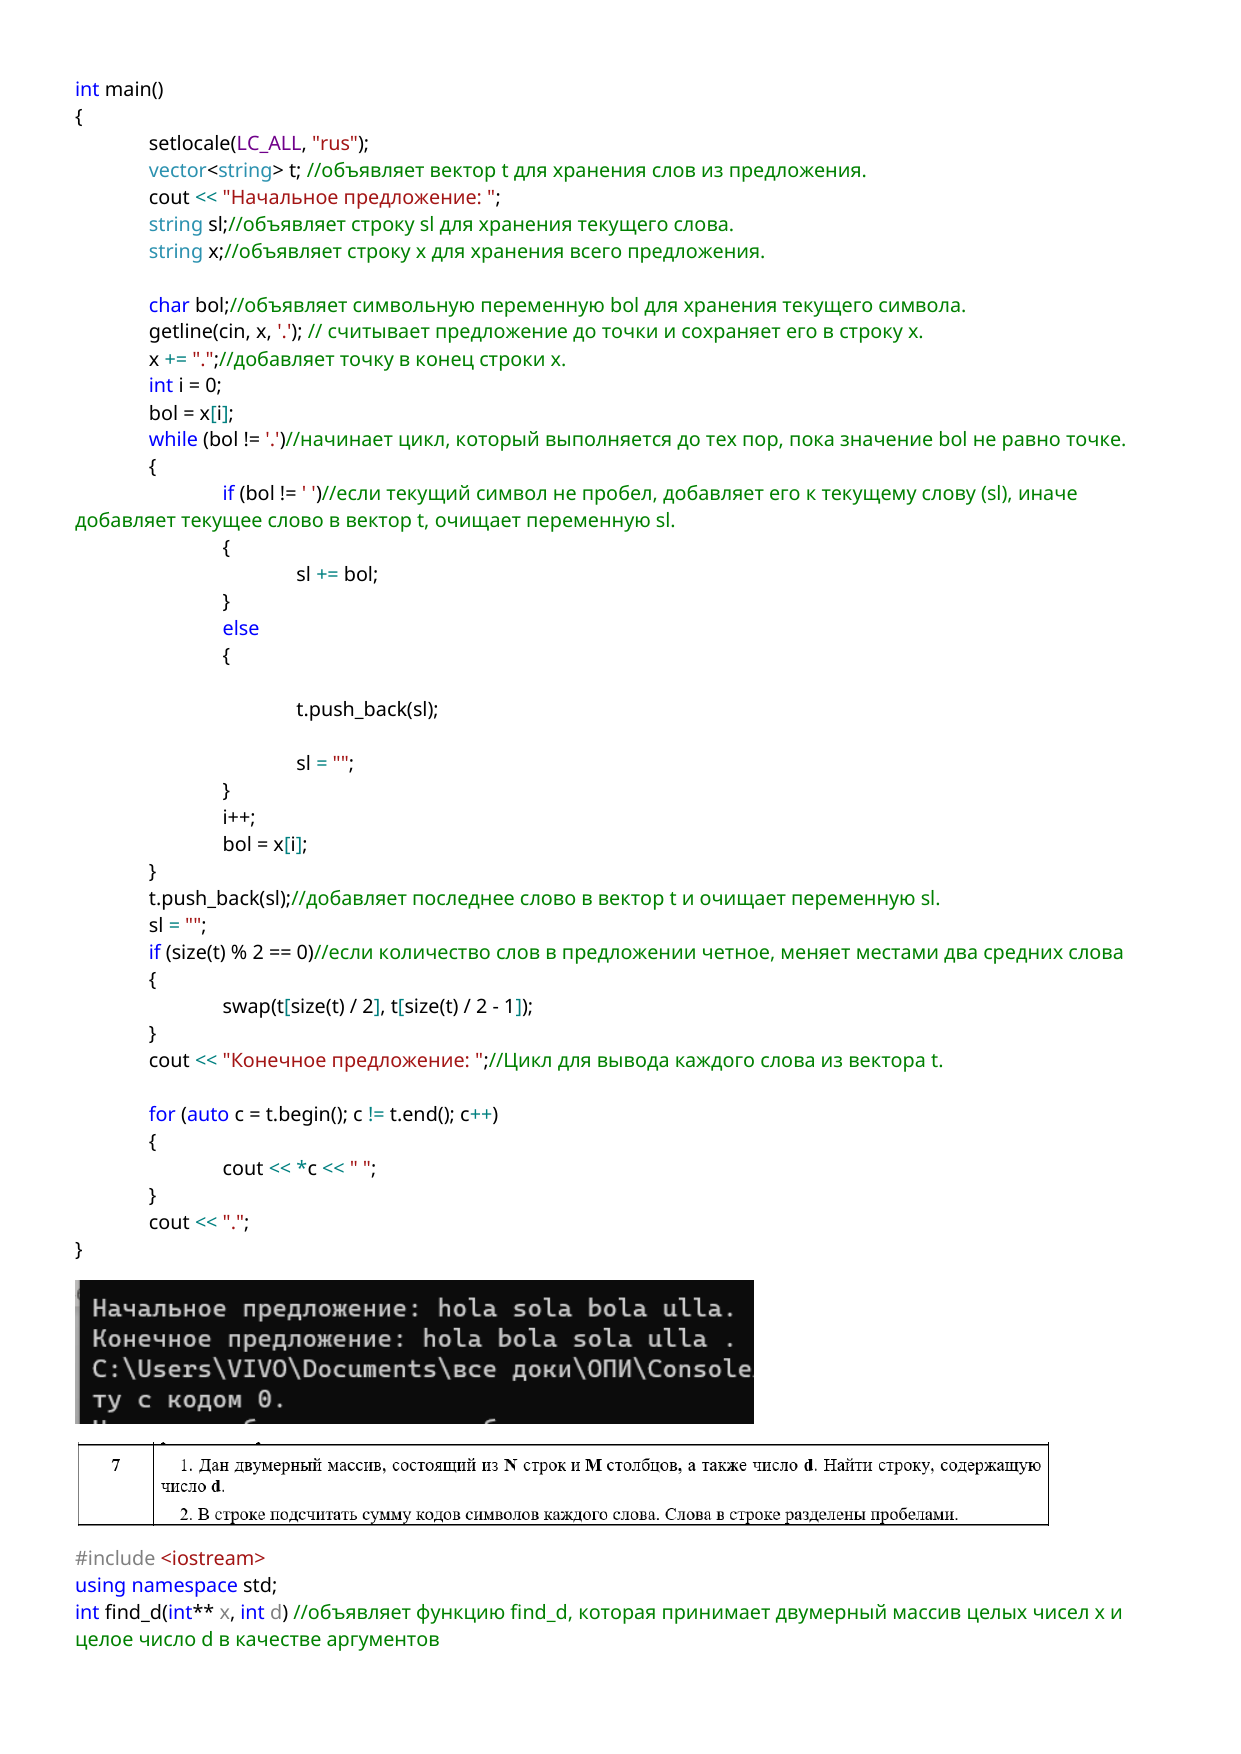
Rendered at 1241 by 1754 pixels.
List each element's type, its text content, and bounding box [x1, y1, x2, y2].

text else [75, 614, 1165, 642]
text { [75, 1127, 1165, 1154]
text } [75, 1235, 1165, 1262]
picture [75, 1442, 1050, 1526]
text } [75, 857, 1165, 884]
text { [75, 965, 1165, 992]
text int main() [75, 75, 1165, 102]
text i++; [75, 803, 1165, 830]
text cout << "Начальное предложение: "; [75, 183, 1165, 210]
text } [75, 1181, 1165, 1208]
text while (bol != '.')//начинает цикл, который выполняется до тех пор, пока значение bol не равно точке. [75, 426, 1165, 453]
text cout << "Конечное предложение: ";//Цикл для вывода каждого слова из вектора t. [75, 1046, 1165, 1073]
text getline(cin, x, '.'); // считывает предложение до точки и сохраняет его в строку x. [75, 318, 1165, 345]
text sl = ""; [75, 911, 1165, 938]
text char bol;//объявляет символьную переменную bol для хранения текущего символа. [75, 291, 1165, 318]
text sl += bol; [75, 561, 1165, 588]
text } [75, 776, 1165, 803]
text { [75, 642, 1165, 668]
text t.push_back(sl); [75, 696, 1165, 722]
text cout << "."; [75, 1208, 1165, 1235]
text int find_d(int** x, int d) //объявляет функцию find_d, которая принимает двумерный массив целых чисел x и целое число d в качестве аргументов [75, 1598, 1165, 1652]
text } [75, 588, 1165, 614]
text { [75, 534, 1165, 561]
text x += ".";//добавляет точку в конец строки x. [75, 345, 1165, 372]
text if (bol != ' ')//если текущий символ не пробел, добавляет его к текущему слову (sl), иначе добавляет текущее слово в вектор t, очищает переменную sl. [75, 480, 1165, 534]
text string x;//объявляет строку x для хранения всего предложения. [75, 237, 1165, 264]
text t.push_back(sl);//добавляет последнее слово в вектор t и очищает переменную sl. [75, 884, 1165, 911]
text setlocale(LC_ALL, "rus"); [75, 129, 1165, 156]
text bol = x[i]; [75, 830, 1165, 857]
text int i = 0; [75, 372, 1165, 399]
text } [75, 1019, 1165, 1046]
text #include <iostream> [75, 1544, 1165, 1571]
text swap(t[size(t) / 2], t[size(t) / 2 - 1]); [75, 992, 1165, 1019]
text string sl;//объявляет строку sl для хранения текущего слова. [75, 210, 1165, 237]
text { [75, 102, 1165, 129]
text if (size(t) % 2 == 0)//если количество слов в предложении четное, меняет местами два средних слова [75, 938, 1165, 965]
text vector<string> t; //объявляет вектор t для хранения слов из предложения. [75, 156, 1165, 183]
text { [75, 453, 1165, 480]
text sl = ""; [75, 749, 1165, 776]
text cout << *c << " "; [75, 1154, 1165, 1181]
text for (auto c = t.begin(); c != t.end(); c++) [75, 1100, 1165, 1127]
picture [75, 1280, 754, 1424]
text using namespace std; [75, 1571, 1165, 1598]
text bol = x[i]; [75, 399, 1165, 426]
